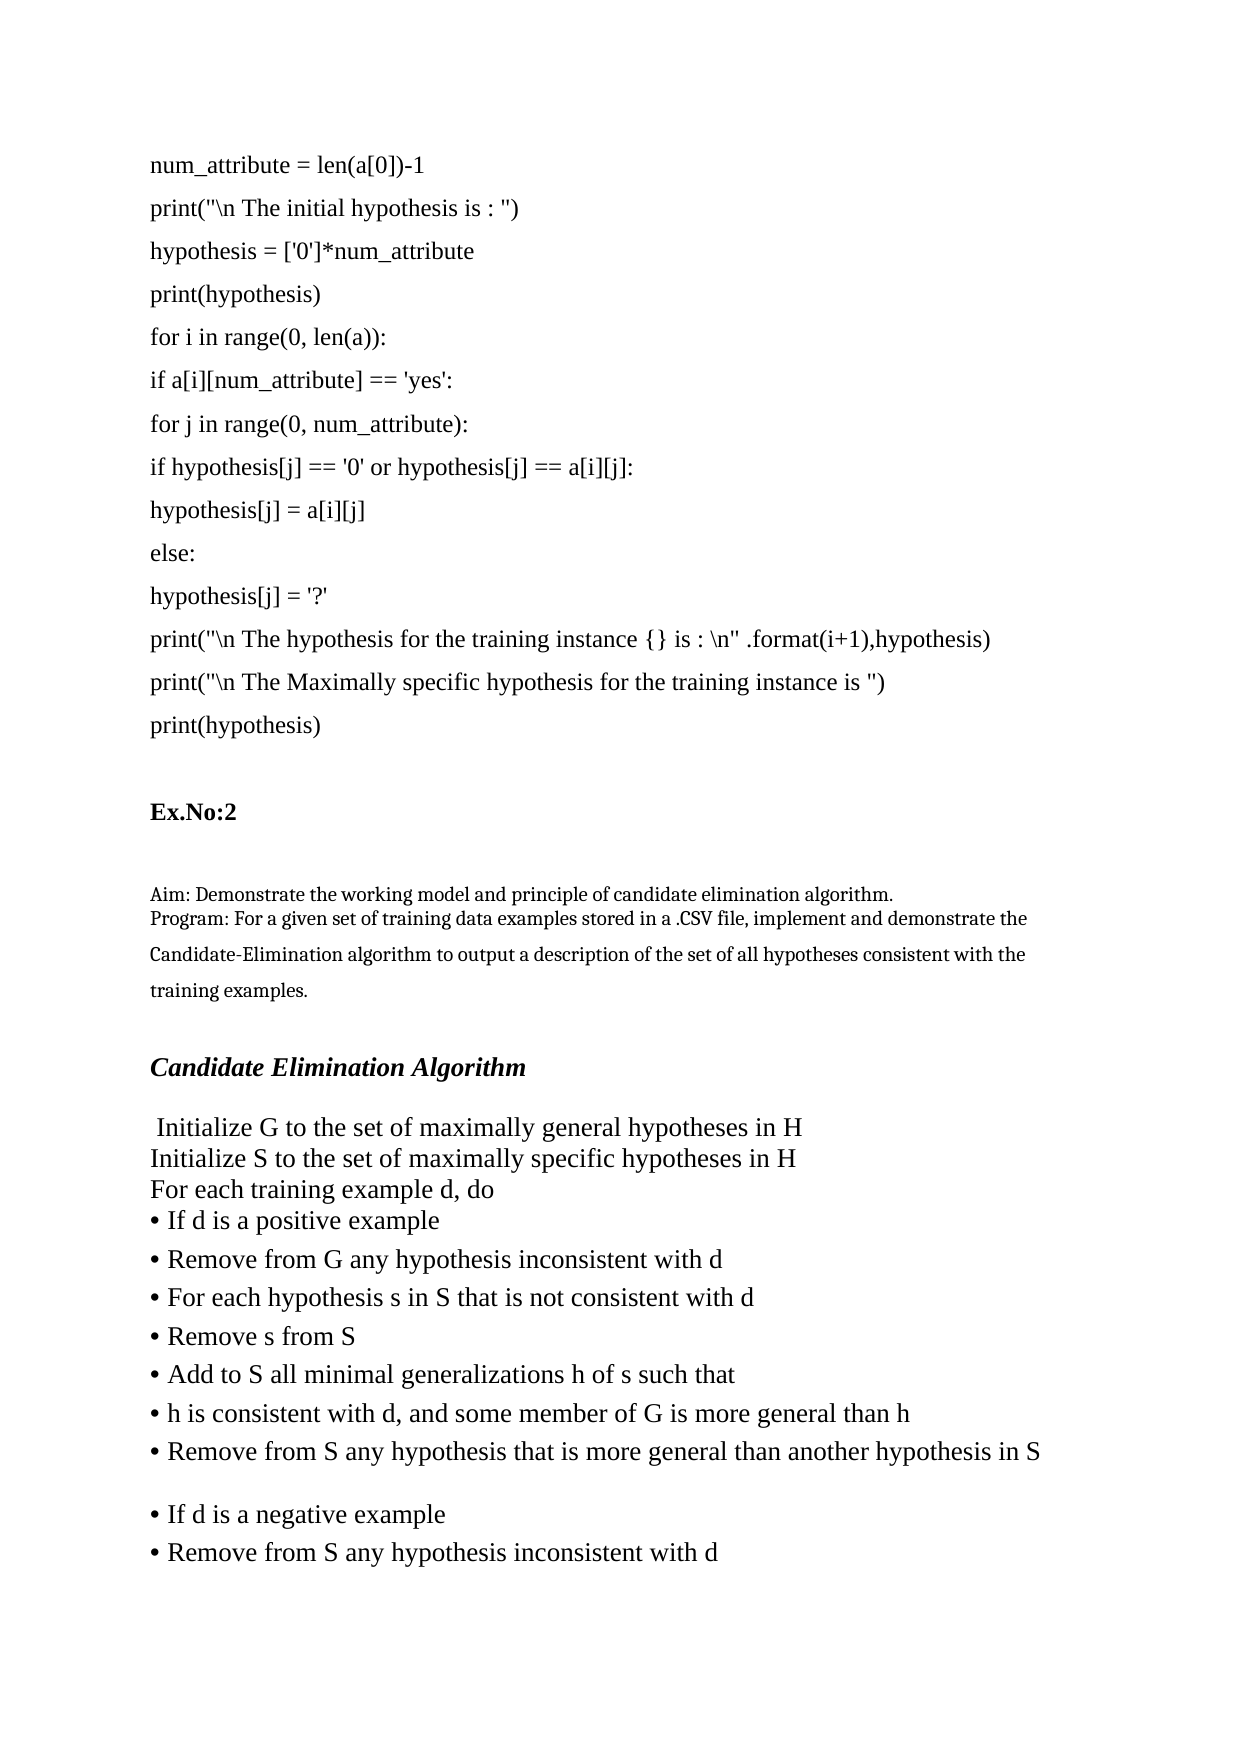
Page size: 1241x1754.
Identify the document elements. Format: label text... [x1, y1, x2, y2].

text • For each hypothesis s in S that is not consistent with d [150, 1281, 1090, 1312]
text • Remove s from S [150, 1320, 1090, 1351]
text for j in range(0, num_attribute): [150, 409, 1090, 437]
text else: [150, 538, 1090, 567]
text • Remove from S any hypothesis inconsistent with d [150, 1536, 1090, 1568]
text num_attribute = len(a[0])-1 [150, 150, 1090, 179]
text For each training example d, do [150, 1173, 1090, 1204]
text hypothesis[j] = '?' [150, 581, 1090, 610]
text print("\n The hypothesis for the training instance {} is : \n" .format(i+1),hypothesis) [150, 624, 1090, 653]
text Program: For a given set of training data examples stored in a .CSV file, implement and demonstrate the Candidate-Elimination algorithm to output a description of the set of all hypotheses consistent with the training examples. [150, 907, 1090, 1003]
text Ex.No:2 [150, 797, 1090, 826]
text • If d is a negative example [150, 1498, 1090, 1529]
text • Remove from S any hypothesis that is more general than another hypothesis in S [150, 1435, 1090, 1467]
text • If d is a positive example [150, 1204, 1090, 1235]
text Aim: Demonstrate the working model and principle of candidate elimination algorithm. [150, 883, 1090, 907]
text Candidate Elimination Algorithm [150, 1051, 1090, 1082]
text print("\n The initial hypothesis is : ") [150, 193, 1090, 222]
text for i in range(0, len(a)): [150, 322, 1090, 351]
text Initialize S to the set of maximally specific hypotheses in H [150, 1142, 1090, 1173]
text • Add to S all minimal generalizations h of s such that [150, 1358, 1090, 1389]
text • Remove from G any hypothesis inconsistent with d [150, 1243, 1090, 1274]
text if a[i][num_attribute] == 'yes': [150, 366, 1090, 394]
text Initialize G to the set of maximally general hypotheses in H [150, 1111, 1090, 1142]
text hypothesis = ['0']*num_attribute [150, 236, 1090, 265]
text • h is consistent with d, and some member of G is more general than h [150, 1397, 1090, 1428]
text if hypothesis[j] == '0' or hypothesis[j] == a[i][j]: [150, 452, 1090, 481]
text print(hypothesis) [150, 711, 1090, 739]
text print(hypothesis) [150, 279, 1090, 308]
text hypothesis[j] = a[i][j] [150, 495, 1090, 524]
text print("\n The Maximally specific hypothesis for the training instance is ") [150, 667, 1090, 696]
